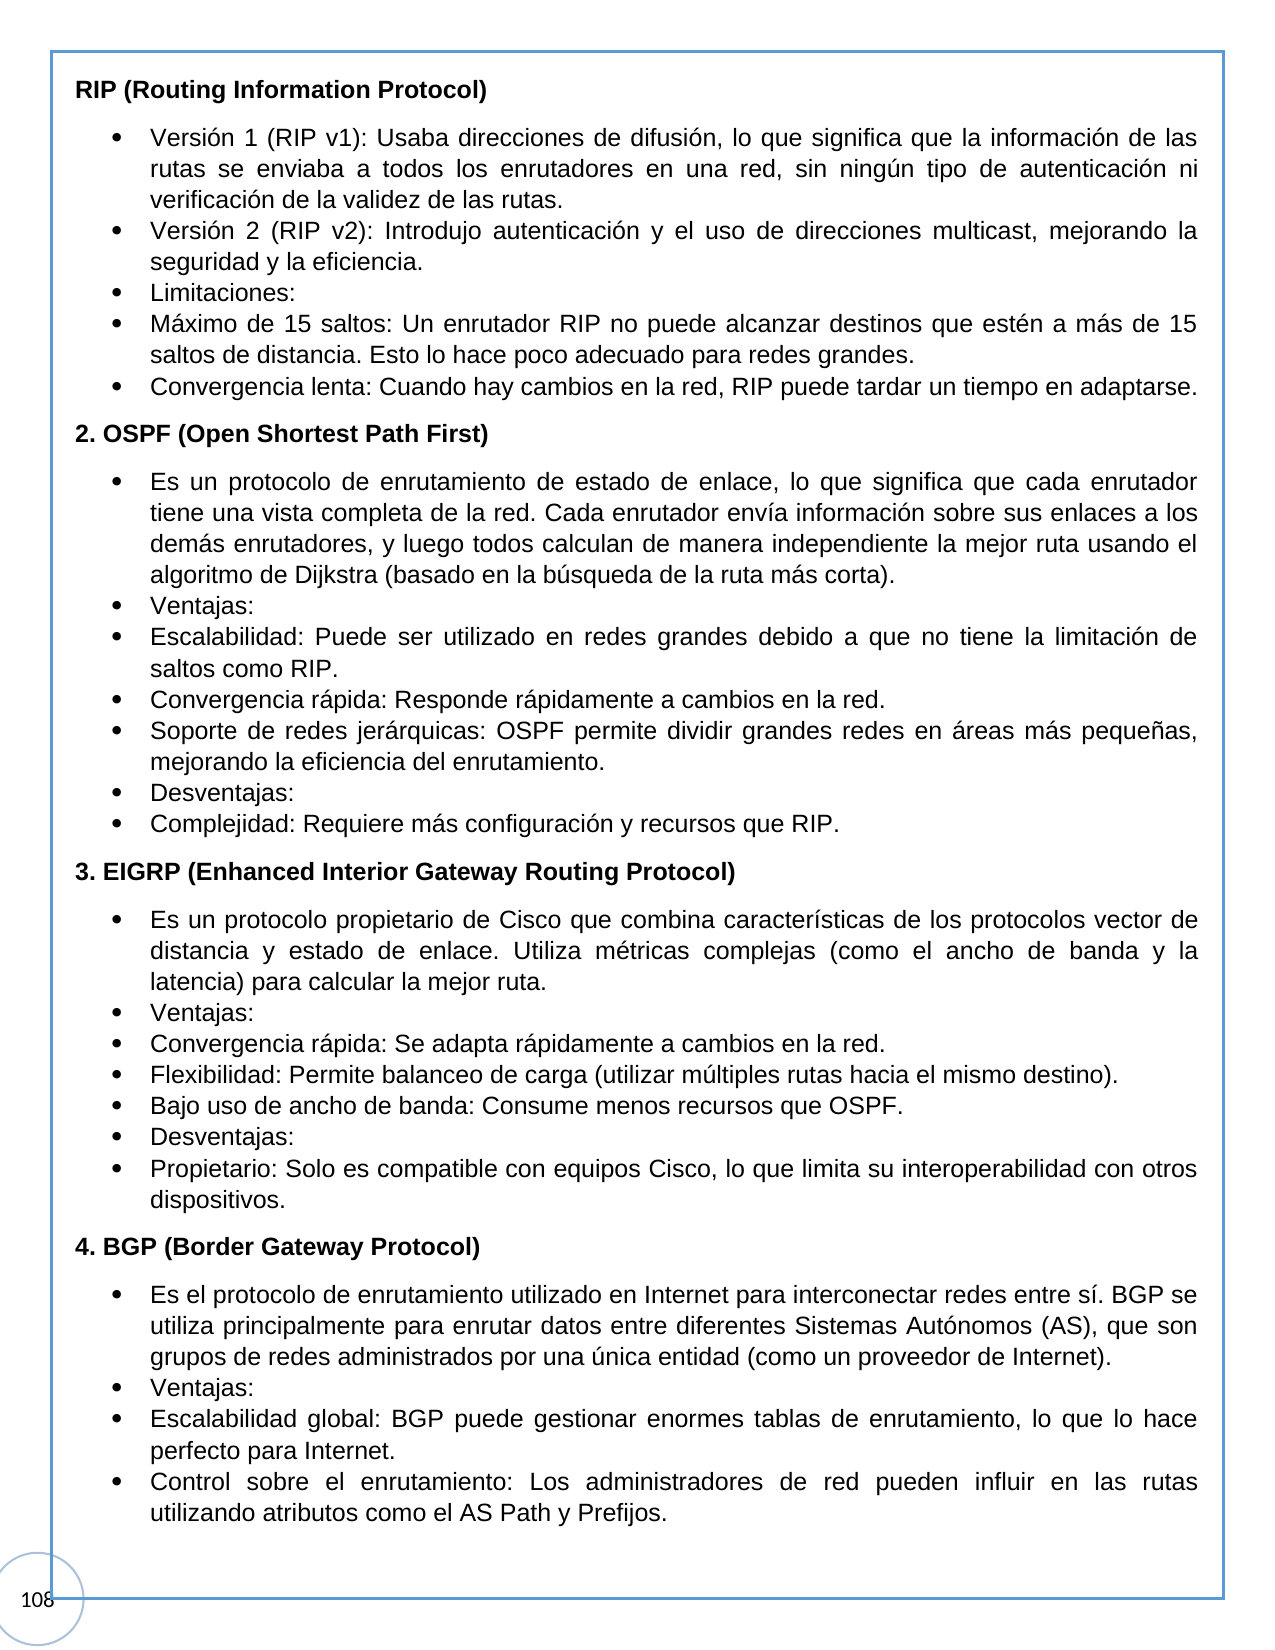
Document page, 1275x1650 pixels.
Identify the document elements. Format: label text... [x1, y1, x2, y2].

list Escalabilidad global: BGP puede gestionar enormes tablas de enrutamiento, lo que lo hace perfecto para Internet. [112, 1404, 1200, 1464]
list Convergencia rápida: Responde rápidamente a cambios en la red. [112, 684, 1200, 713]
text 2. OSPF (Open Shortest Path First) [75, 419, 1200, 448]
list Escalabilidad: Puede ser utilizado en redes grandes debido a que no tiene la limitación de saltos como RIP. [112, 622, 1200, 682]
list Flexibilidad: Permite balanceo de carga (utilizar múltiples rutas hacia el mismo destino). [112, 1060, 1200, 1089]
list Versión 1 (RIP v1): Usaba direcciones de difusión, lo que significa que la información de las rutas se enviaba a todos los enrutadores en una red, sin ningún tipo de autenticación ni verificación de la validez de las rutas. [112, 123, 1200, 214]
list Ventajas: [112, 591, 1200, 620]
text 3. EIGRP (Enhanced Interior Gateway Routing Protocol) [75, 857, 1200, 886]
list Limitaciones: [112, 278, 1200, 307]
list Soporte de redes jerárquicas: OSPF permite dividir grandes redes en áreas más pequeñas, mejorando la eficiencia del enrutamiento. [112, 716, 1200, 776]
list Control sobre el enrutamiento: Los administradores de red pueden influir en las rutas utilizando atributos como el AS Path y Prefijos. [112, 1467, 1200, 1527]
list Convergencia rápida: Se adapta rápidamente a cambios en la red. [112, 1029, 1200, 1058]
list Convergencia lenta: Cuando hay cambios en la red, RIP puede tardar un tiempo en adaptarse. [112, 371, 1200, 400]
list Ventajas: [112, 1373, 1200, 1402]
list Propietario: Solo es compatible con equipos Cisco, lo que limita su interoperabilidad con otros dispositivos. [112, 1153, 1200, 1213]
list Es un protocolo de enrutamiento de estado de enlace, lo que significa que cada enrutador tiene una vista completa de la red. Cada enrutador envía información sobre sus enlaces a los demás enrutadores, y luego todos calculan de manera independiente la mejor ruta usando el algoritmo de Dijkstra (basado en la búsqueda de la ruta más corta). [112, 467, 1200, 589]
list Versión 2 (RIP v2): Introdujo autenticación y el uso de direcciones multicast, mejorando la seguridad y la eficiencia. [112, 216, 1200, 276]
text 4. BGP (Border Gateway Protocol) [75, 1232, 1200, 1261]
list Desventajas: [112, 1122, 1200, 1151]
list Máximo de 15 saltos: Un enrutador RIP no puede alcanzar destinos que estén a más de 15 saltos de distancia. Esto lo hace poco adecuado para redes grandes. [112, 309, 1200, 369]
list Ventajas: [112, 998, 1200, 1027]
list Es un protocolo propietario de Cisco que combina características de los protocolos vector de distancia y estado de enlace. Utiliza métricas complejas (como el ancho de banda y la latencia) para calcular la mejor ruta. [112, 904, 1200, 996]
list Es el protocolo de enrutamiento utilizado en Internet para interconectar redes entre sí. BGP se utiliza principalmente para enrutar datos entre diferentes Sistemas Autónomos (AS), que son grupos de redes administrados por una única entidad (como un proveedor de Internet). [112, 1280, 1200, 1371]
list Bajo uso de ancho de banda: Consume menos recursos que OSPF. [112, 1091, 1200, 1120]
list Desventajas: [112, 778, 1200, 807]
list Complejidad: Requiere más configuración y recursos que RIP. [112, 809, 1200, 838]
text RIP (Routing Information Protocol) [75, 75, 1200, 104]
